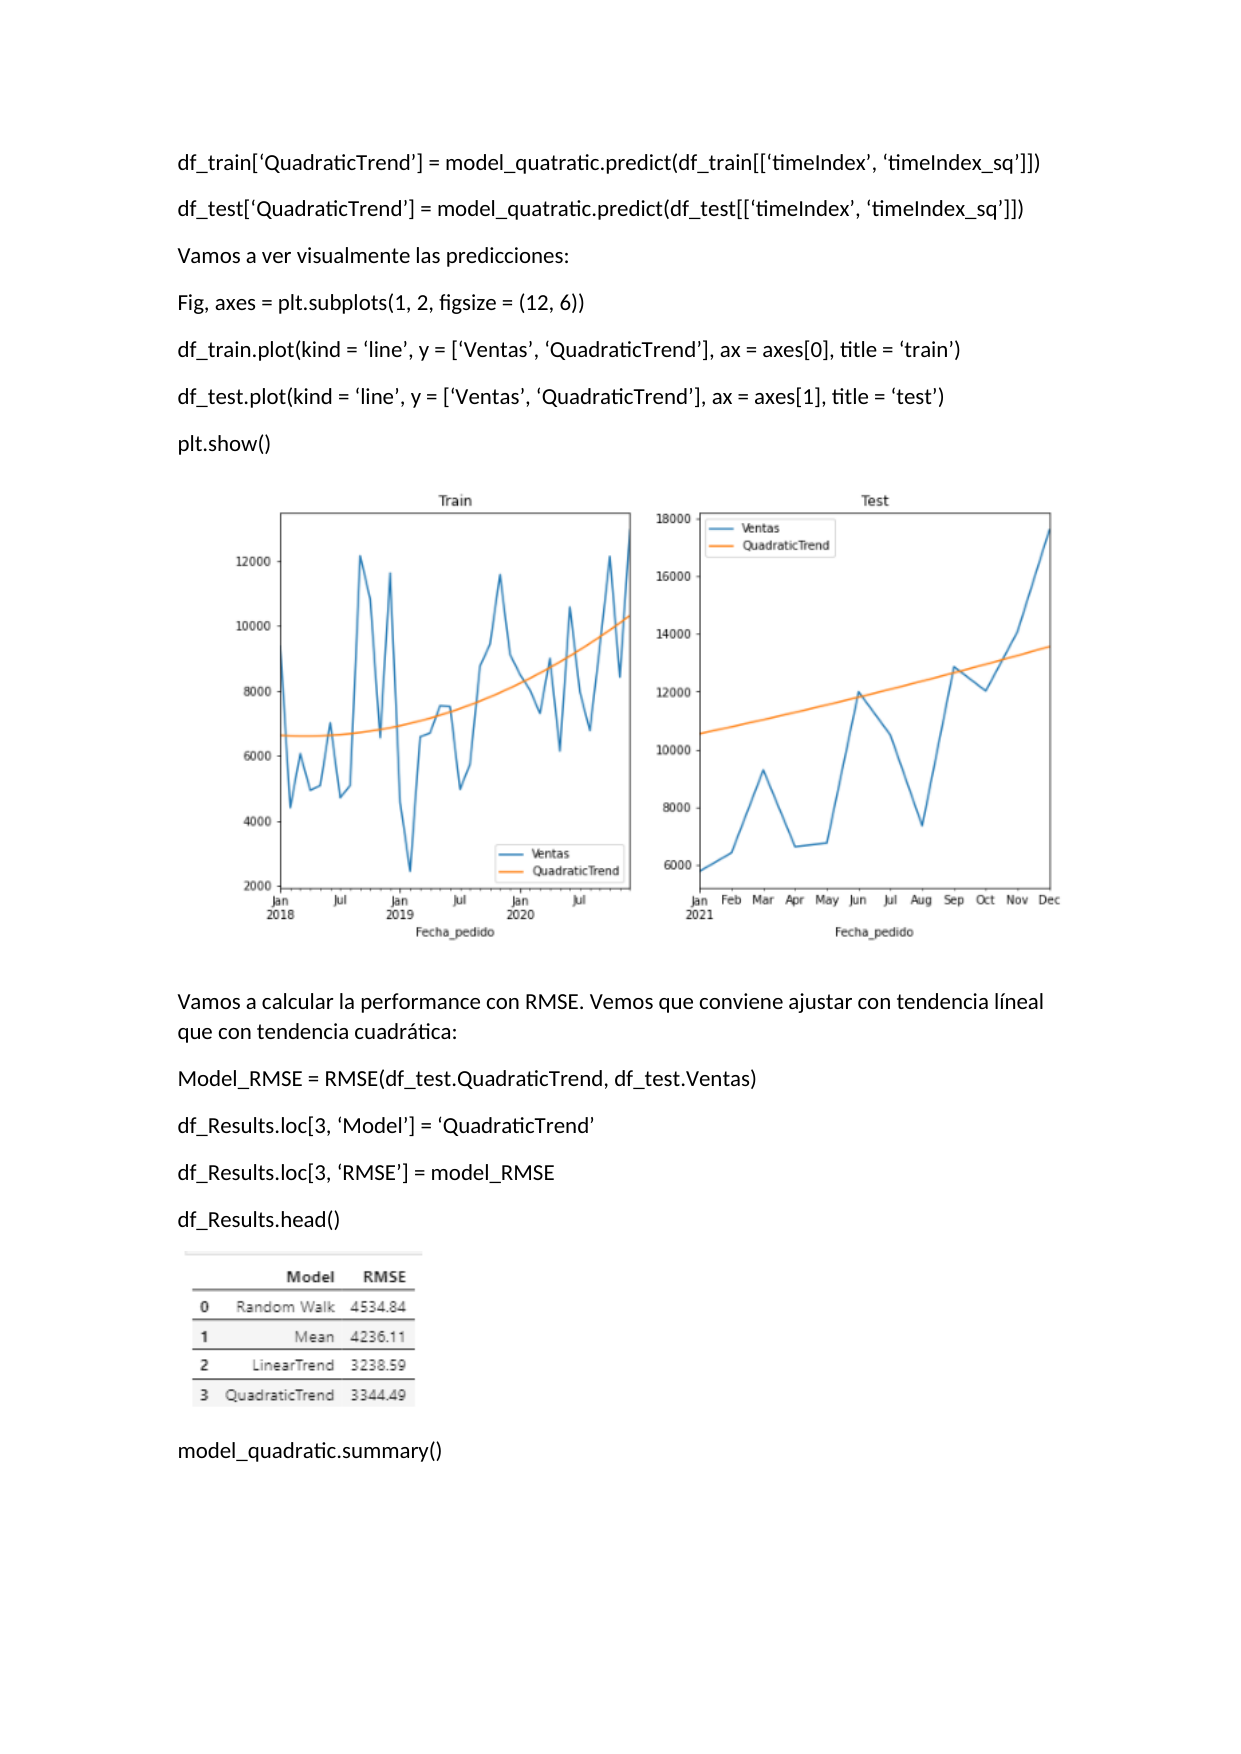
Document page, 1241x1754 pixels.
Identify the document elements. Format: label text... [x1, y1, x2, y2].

text Vamos a ver visualmente las predicciones: [177, 241, 1063, 269]
text Model_RMSE = RMSE(df_test.QuadraticTrend, df_test.Ventas) [177, 1064, 1063, 1092]
text df_train[‘QuadraticTrend’] = model_quatratic.predict(df_train[[‘timeIndex’, ‘timeIndex_sq’]]) [177, 148, 1063, 176]
text df_test.plot(kind = ‘line’, y = [‘Ventas’, ‘QuadraticTrend’], ax = axes[1], title = ‘test’) [177, 382, 1063, 410]
text Vamos a calcular la performance con RMSE. Vemos que conviene ajustar con tendencia líneal que con tendencia cuadrática: [177, 987, 1063, 1045]
text df_Results.loc[3, ‘Model’] = ‘QuadraticTrend’ [177, 1111, 1063, 1139]
text df_Results.head() [177, 1205, 1063, 1233]
text model_quadratic.summary() [177, 1436, 1063, 1464]
text Fig, axes = plt.subplots(1, 2, figsize = (12, 6)) [177, 288, 1063, 316]
picture [177, 1251, 423, 1418]
text df_test[‘QuadraticTrend’] = model_quatratic.predict(df_test[[‘timeIndex’, ‘timeIndex_sq’]]) [177, 194, 1063, 222]
text df_train.plot(kind = ‘line’, y = [‘Ventas’, ‘QuadraticTrend’], ax = axes[0], title = ‘train’) [177, 335, 1063, 363]
text df_Results.loc[3, ‘RMSE’] = model_RMSE [177, 1158, 1063, 1186]
text plt.show() [177, 429, 1063, 457]
picture [177, 475, 1063, 969]
